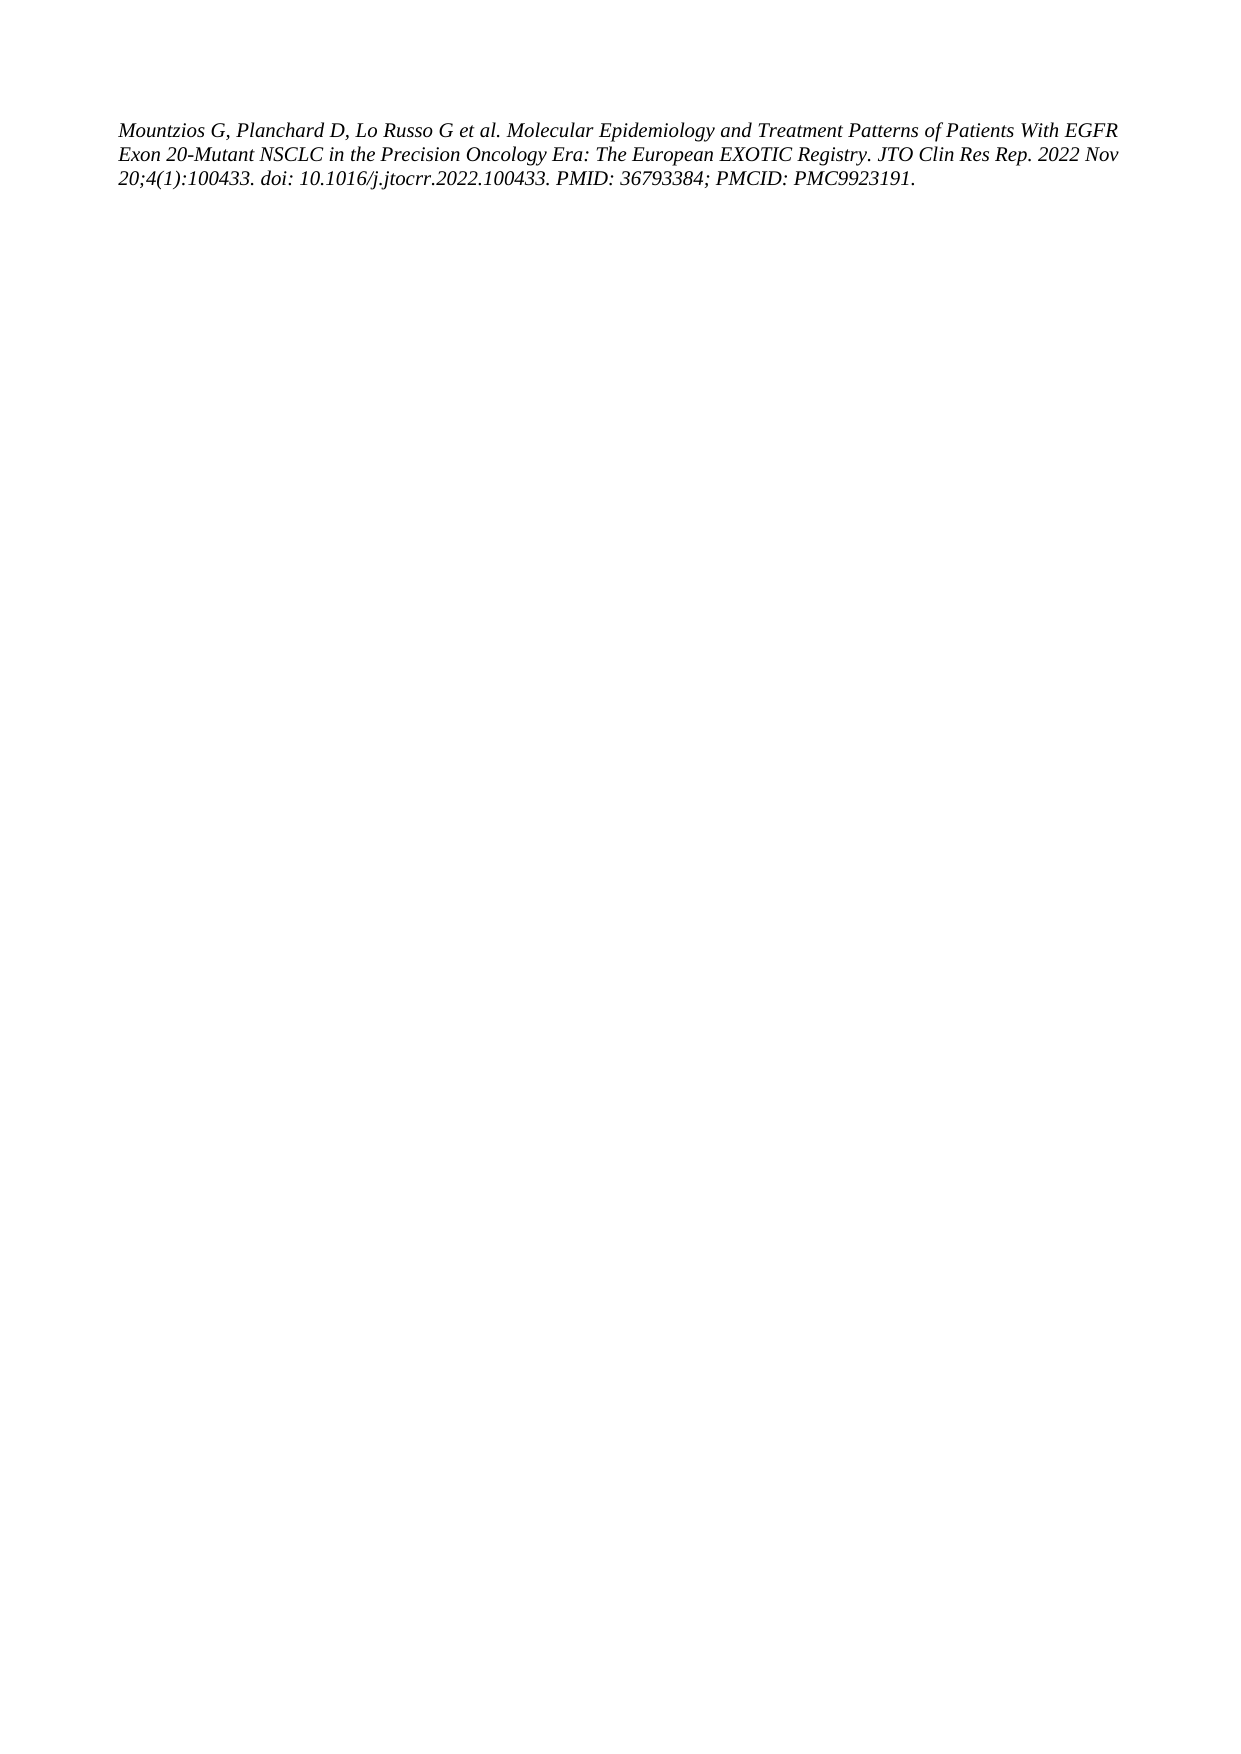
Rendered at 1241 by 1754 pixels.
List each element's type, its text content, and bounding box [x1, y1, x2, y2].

text Mountzios G, Planchard D, Lo Russo G et al. Molecular Epidemiology and Treatment Patterns of Patients With EGFR Exon 20-Mutant NSCLC in the Precision Oncology Era: The European EXOTIC Registry. JTO Clin Res Rep. 2022 Nov 20;4(1):100433. doi: 10.1016/j.jtocrr.2022.100433. PMID: 36793384; PMCID: PMC9923191. [118, 118, 1122, 190]
